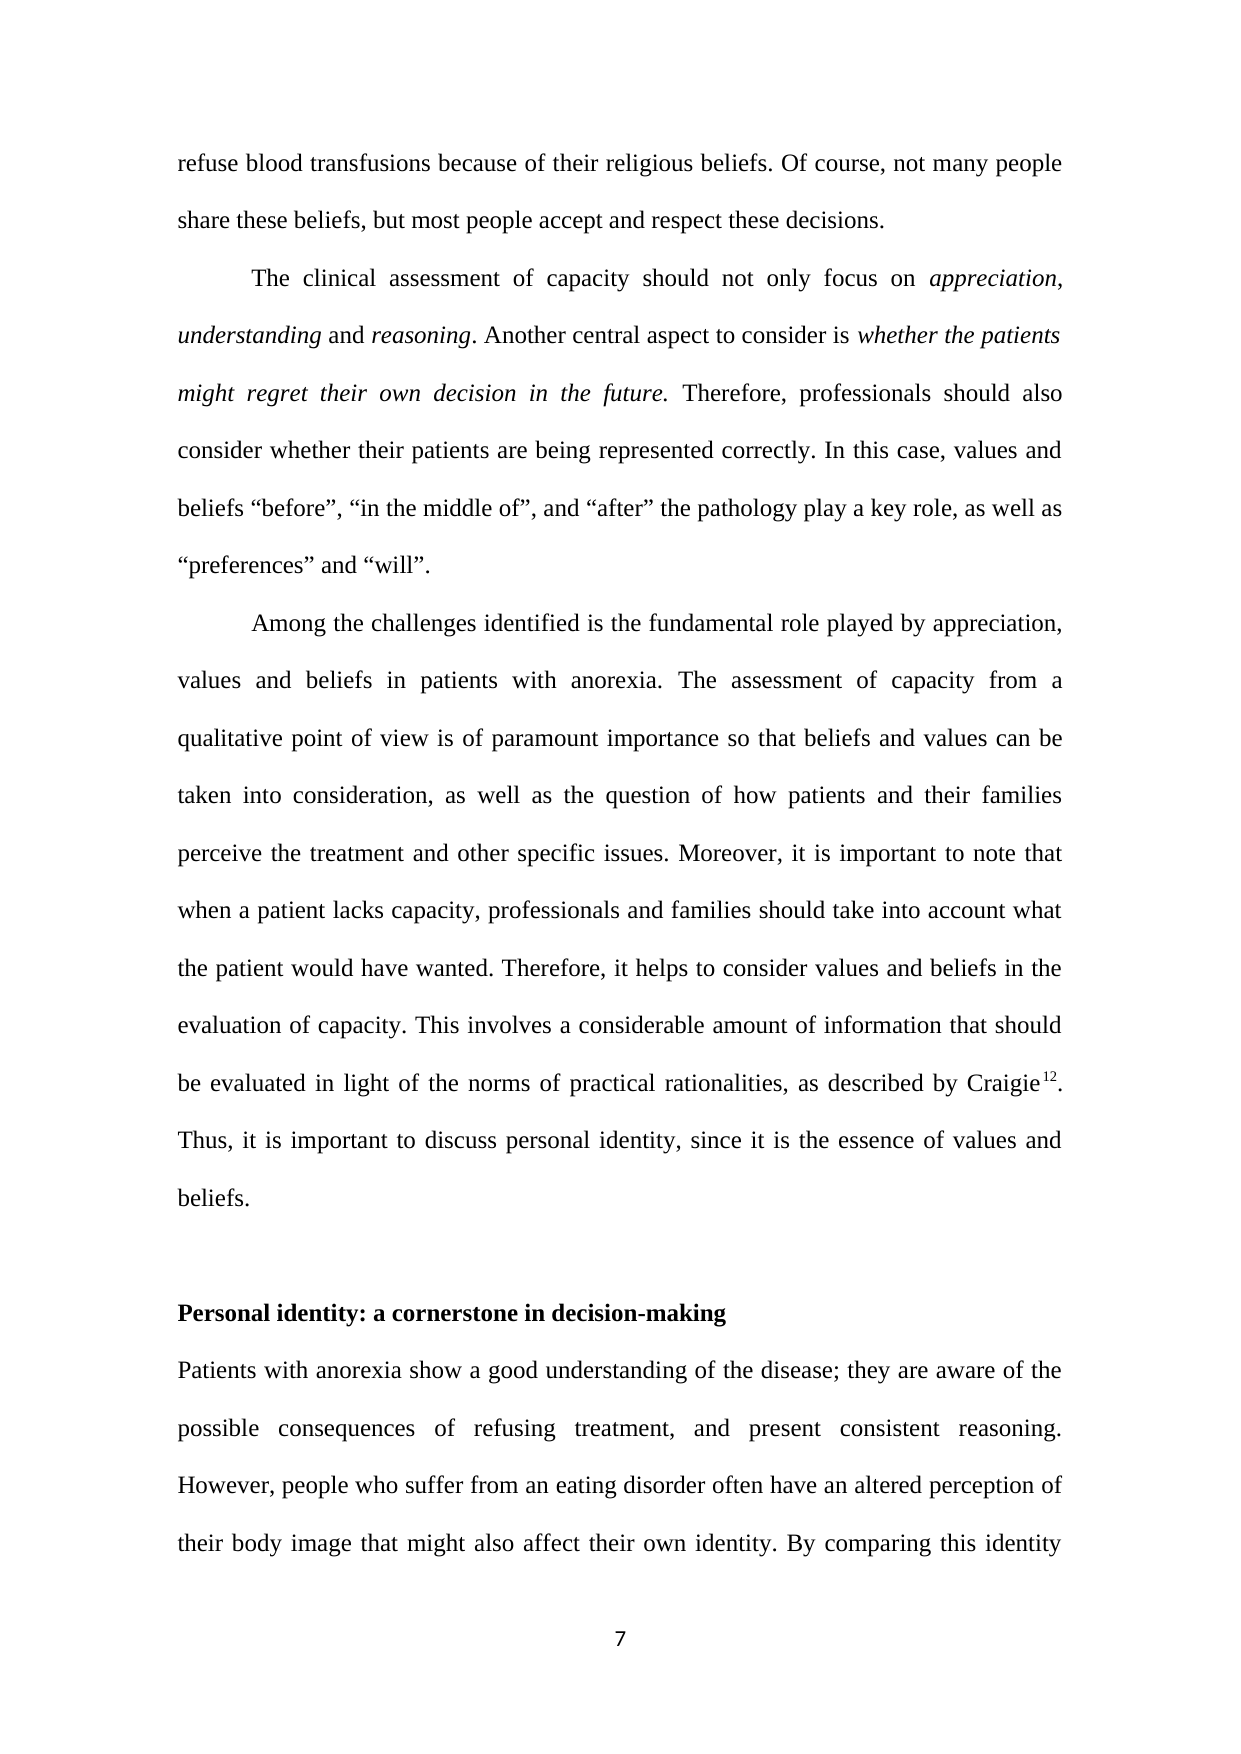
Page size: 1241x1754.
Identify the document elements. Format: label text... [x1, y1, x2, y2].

text Among the challenges identified is the fundamental role played by appreciation, values and beliefs in patients with anorexia. The assessment of capacity from a qualitative point of view is of paramount importance so that beliefs and values can be taken into consideration, as well as the question of how patients and their families perceive the treatment and other specific issues. Moreover, it is important to note that when a patient lacks capacity, professionals and families should take into account what the patient would have wanted. Therefore, it helps to consider values and beliefs in the evaluation of capacity. This involves a considerable amount of information that should be evaluated in light of the norms of practical rationalities, as described by Craigie. Thus, it is important to discuss personal identity, since it is the essence of values and beliefs. [177, 608, 1063, 1211]
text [177, 148, 1063, 234]
text Personal identity: a cornerstone in decision-making [177, 1298, 1063, 1326]
text The clinical assessment of capacity should not only focus on appreciation, understanding and reasoning. Another central aspect to consider is whether the patients might regret their own decision in the future. Therefore, professionals should also consider whether their patients are being represented correctly. In this case, values and beliefs “before”, “in the middle of”, and “after” the pathology play a key role, as well as “preferences” and “will”. [177, 263, 1063, 579]
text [177, 1355, 1063, 1556]
